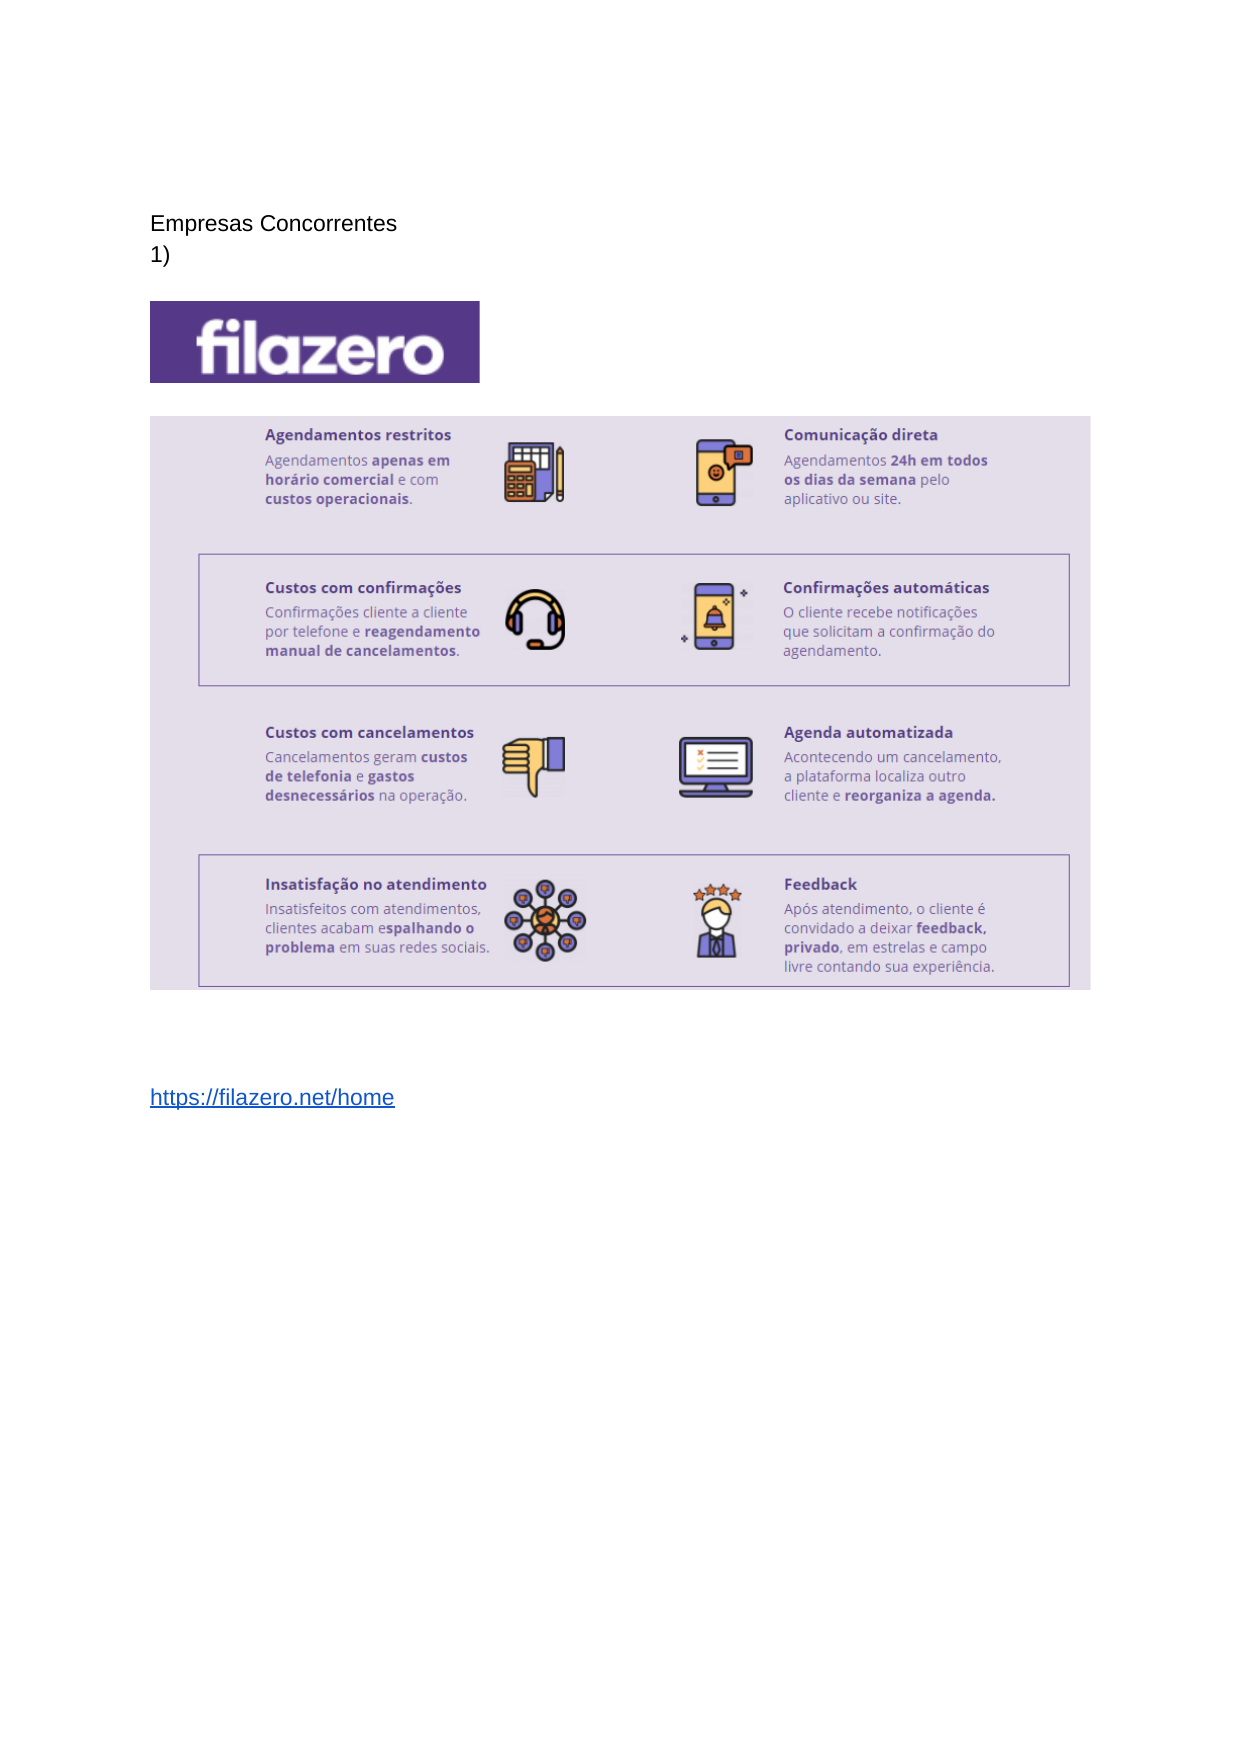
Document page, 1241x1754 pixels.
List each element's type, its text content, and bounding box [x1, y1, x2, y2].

picture [150, 416, 1091, 990]
picture [150, 301, 480, 383]
text https://filazero.net/home [150, 1084, 1090, 1110]
text Empresas Concorrentes [150, 210, 1090, 237]
text 1) [150, 241, 1090, 267]
